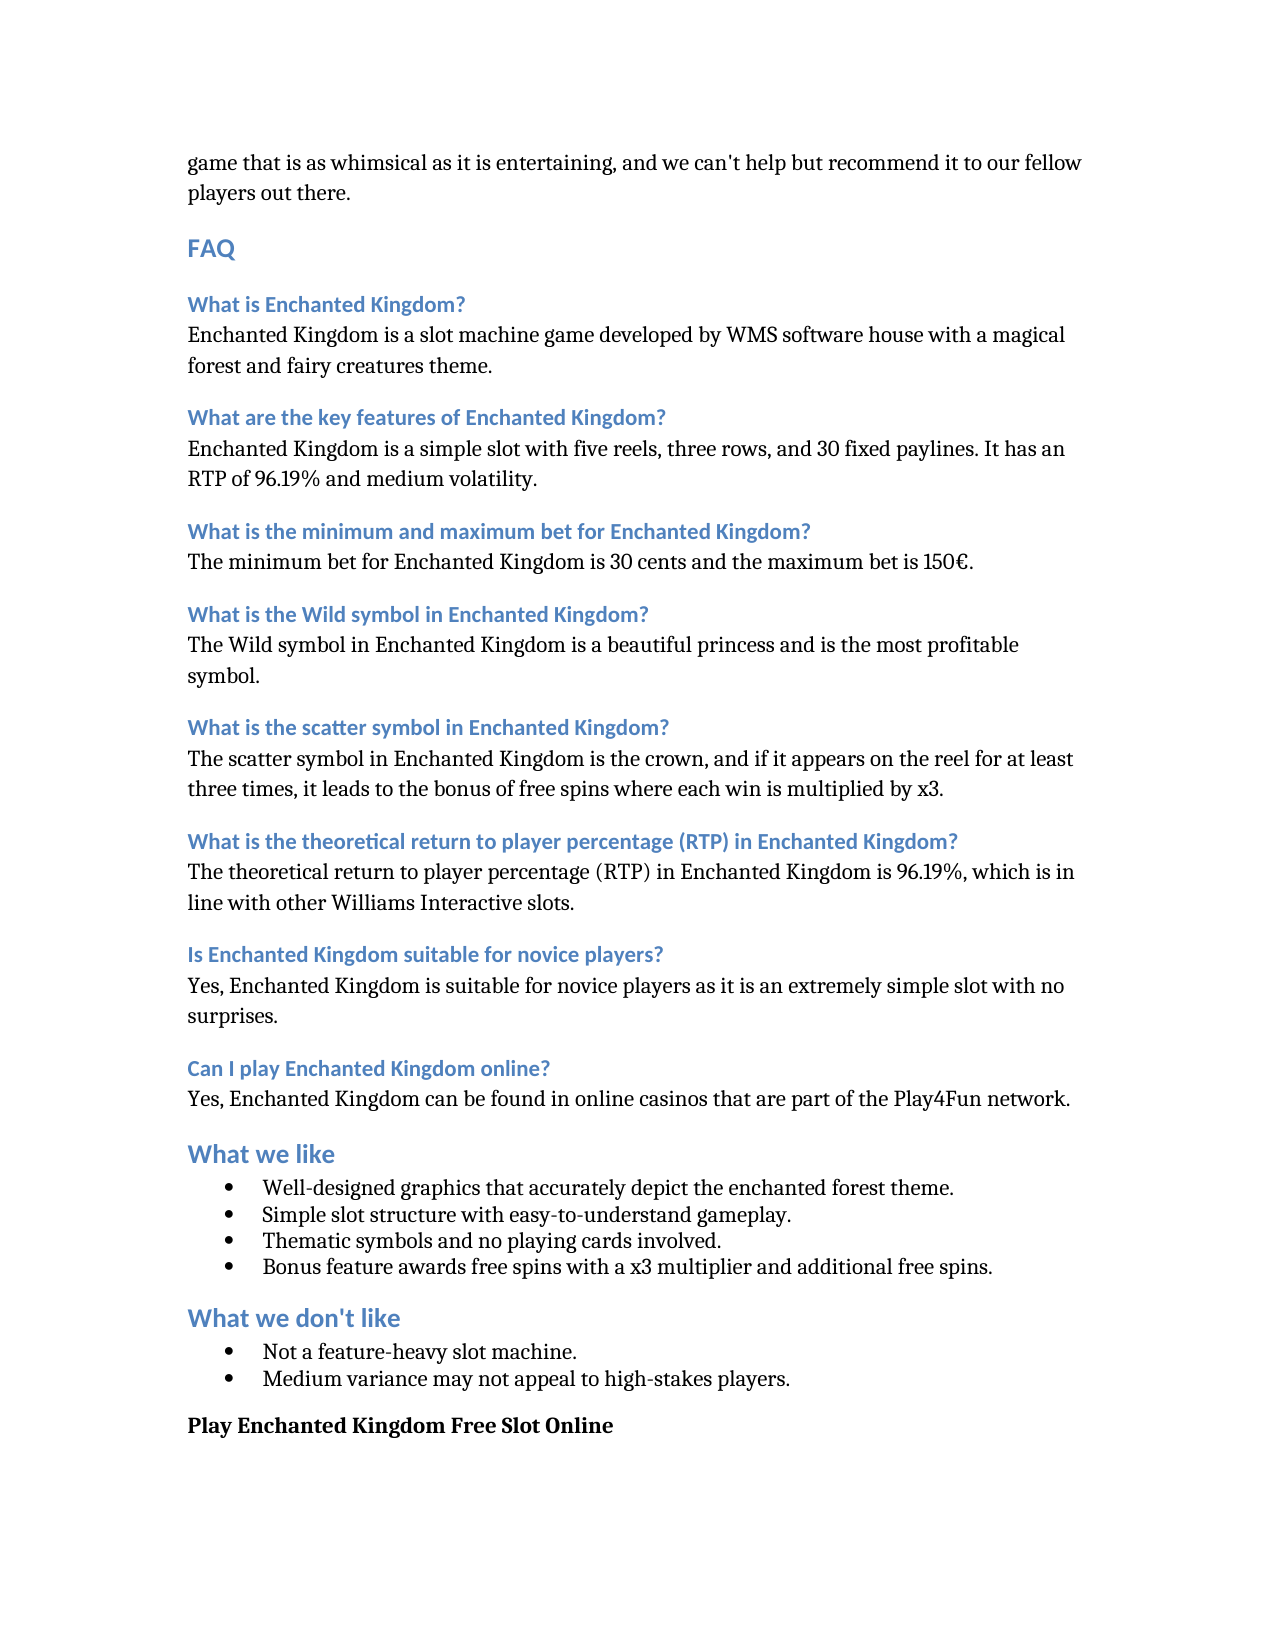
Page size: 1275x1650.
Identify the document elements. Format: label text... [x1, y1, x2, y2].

subtitle What we don't like [187, 1301, 1087, 1334]
list Bonus feature awards free spins with a x3 multiplier and additional free spins. [225, 1254, 1087, 1280]
text Enchanted Kingdom is a slot machine game developed by WMS software house with a magical forest and fairy creatures theme. [187, 322, 1087, 379]
subtitle What is the minimum and maximum bet for Enchanted Kingdom? [187, 517, 1087, 545]
list Thematic symbols and no playing cards involved. [225, 1228, 1087, 1254]
subtitle What is the Wild symbol in Enchanted Kingdom? [187, 600, 1087, 628]
text Play Enchanted Kingdom Free Slot Online [187, 1413, 1087, 1439]
subtitle FAQ [187, 231, 1087, 264]
subtitle What we like [187, 1137, 1087, 1170]
list Simple slot structure with easy-to-understand gameplay. [225, 1201, 1087, 1228]
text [187, 150, 1087, 207]
text Yes, Enchanted Kingdom can be found in online casinos that are part of the Play4Fun network. [187, 1086, 1087, 1112]
subtitle What is the theoretical return to player percentage (RTP) in Enchanted Kingdom? [187, 827, 1087, 855]
text The scatter symbol in Enchanted Kingdom is the crown, and if it appears on the reel for at least three times, it leads to the bonus of free spins where each win is multiplied by x3. [187, 746, 1087, 802]
text The Wild symbol in Enchanted Kingdom is a beautiful princess and is the most profitable symbol. [187, 632, 1087, 689]
text Enchanted Kingdom is a simple slot with five reels, three rows, and 30 fixed paylines. It has an RTP of 96.19% and medium volatility. [187, 436, 1087, 492]
subtitle What are the key features of Enchanted Kingdom? [187, 403, 1087, 431]
list Not a feature-heavy slot machine. [225, 1339, 1087, 1366]
list Medium variance may not appeal to high-stakes players. [225, 1366, 1087, 1392]
subtitle What is Enchanted Kingdom? [187, 290, 1087, 318]
text The theoretical return to player percentage (RTP) in Enchanted Kingdom is 96.19%, which is in line with other Williams Interactive slots. [187, 859, 1087, 916]
text The minimum bet for Enchanted Kingdom is 30 cents and the maximum bet is 150€. [187, 549, 1087, 575]
subtitle Can I play Enchanted Kingdom online? [187, 1054, 1087, 1082]
list Well-designed graphics that accurately depict the enchanted forest theme. [225, 1175, 1087, 1201]
text Yes, Enchanted Kingdom is suitable for novice players as it is an extremely simple slot with no surprises. [187, 973, 1087, 1029]
subtitle What is the scatter symbol in Enchanted Kingdom? [187, 713, 1087, 742]
subtitle Is Enchanted Kingdom suitable for novice players? [187, 940, 1087, 968]
